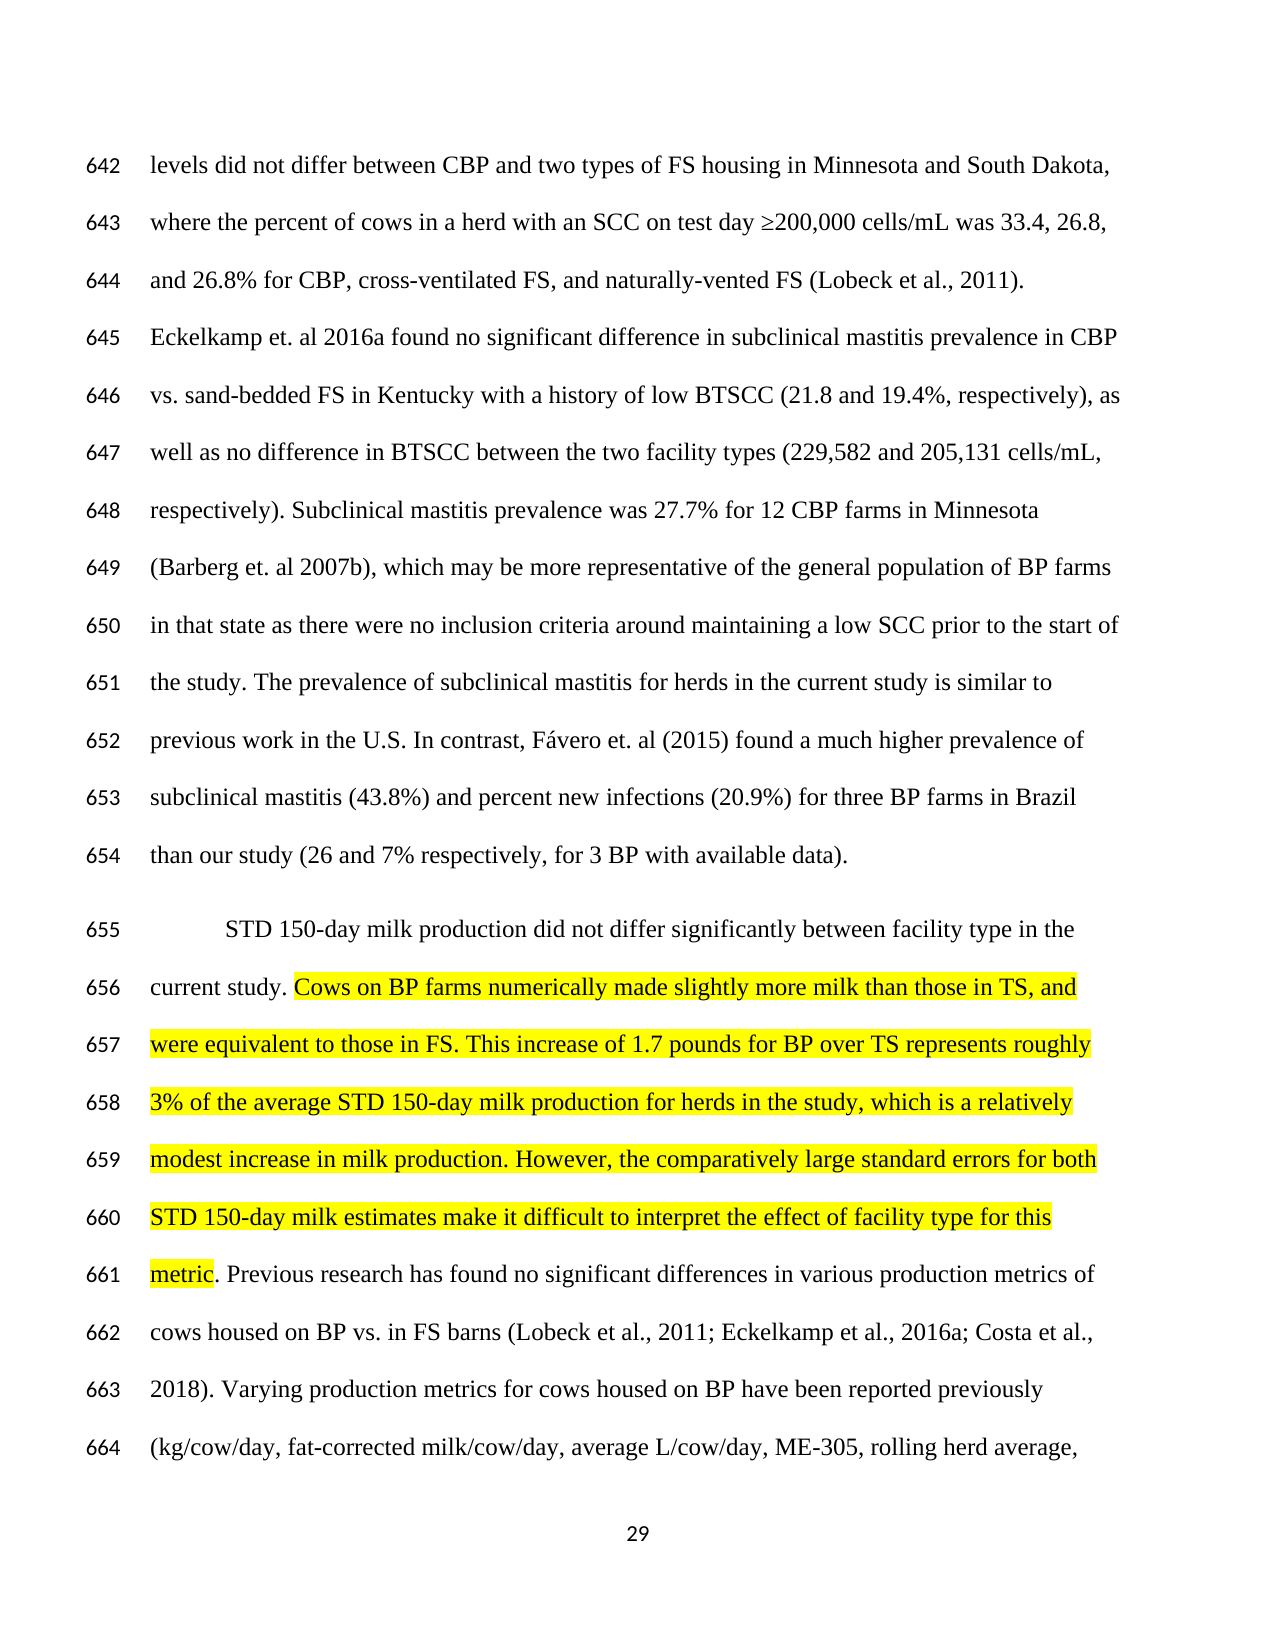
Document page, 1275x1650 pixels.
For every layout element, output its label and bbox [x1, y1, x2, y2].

text [150, 150, 1125, 869]
text [150, 914, 1125, 1460]
